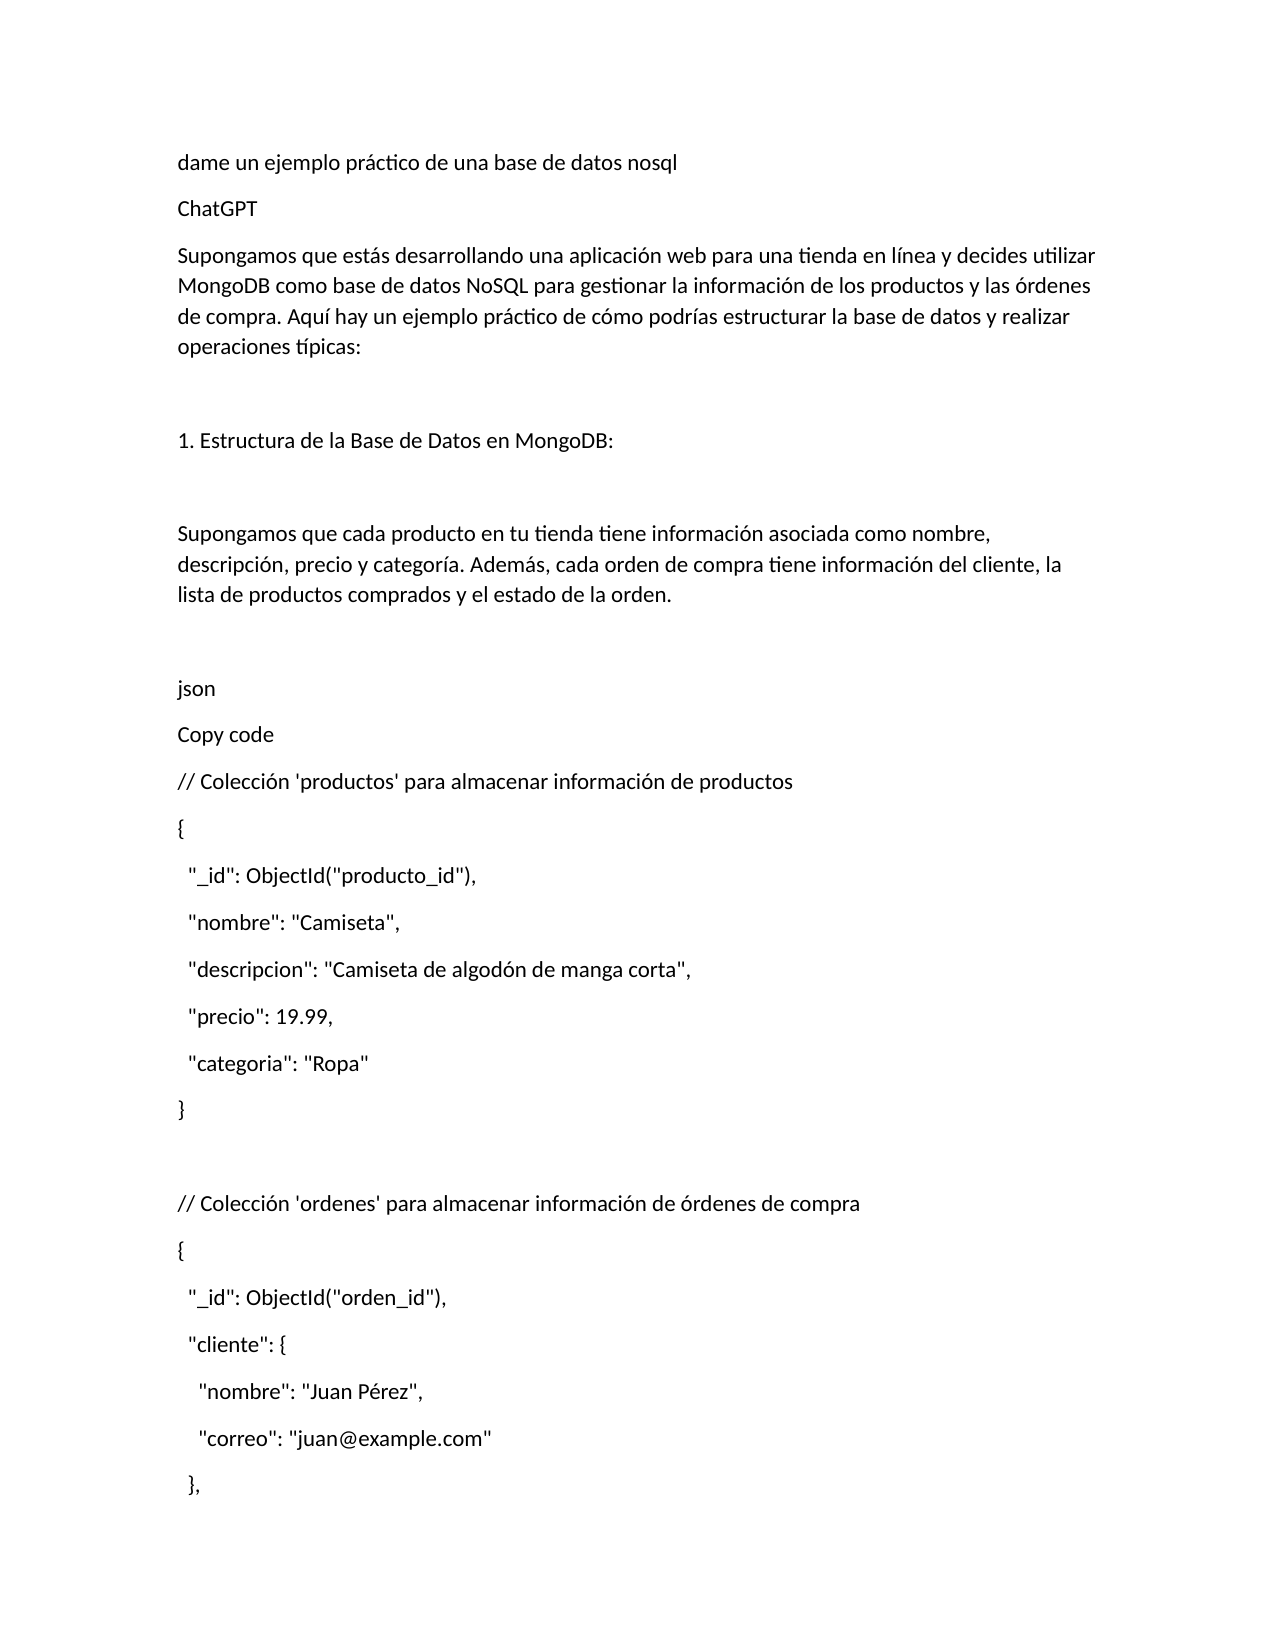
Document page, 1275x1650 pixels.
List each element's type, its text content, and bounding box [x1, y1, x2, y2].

text json [177, 674, 1098, 702]
text Supongamos que estás desarrollando una aplicación web para una tienda en línea y decides utilizar MongoDB como base de datos NoSQL para gestionar la información de los productos y las órdenes de compra. Aquí hay un ejemplo práctico de cómo podrías estructurar la base de datos y realizar operaciones típicas: [177, 241, 1098, 360]
text "categoria": "Ropa" [177, 1049, 1098, 1077]
text Copy code [177, 721, 1098, 748]
text Supongamos que cada producto en tu tienda tiene información asociada como nombre, descripción, precio y categoría. Además, cada orden de compra tiene información del cliente, la lista de productos comprados y el estado de la orden. [177, 519, 1098, 608]
text { [177, 814, 1098, 842]
text "precio": 19.99, [177, 1002, 1098, 1030]
text 1. Estructura de la Base de Datos en MongoDB: [177, 426, 1098, 454]
text } [177, 1096, 1098, 1123]
text "cliente": { [177, 1330, 1098, 1358]
text "nombre": "Camiseta", [177, 908, 1098, 936]
text dame un ejemplo práctico de una base de datos nosql [177, 148, 1098, 176]
text "descripcion": "Camiseta de algodón de manga corta", [177, 955, 1098, 983]
text { [177, 1236, 1098, 1264]
text "_id": ObjectId("producto_id"), [177, 861, 1098, 889]
text "_id": ObjectId("orden_id"), [177, 1283, 1098, 1311]
text "nombre": "Juan Pérez", [177, 1377, 1098, 1405]
text "correo": "juan@example.com" [177, 1424, 1098, 1452]
text }, [177, 1471, 1098, 1498]
text // Colección 'productos' para almacenar información de productos [177, 767, 1098, 795]
text // Colección 'ordenes' para almacenar información de órdenes de compra [177, 1189, 1098, 1217]
text ChatGPT [177, 194, 1098, 222]
